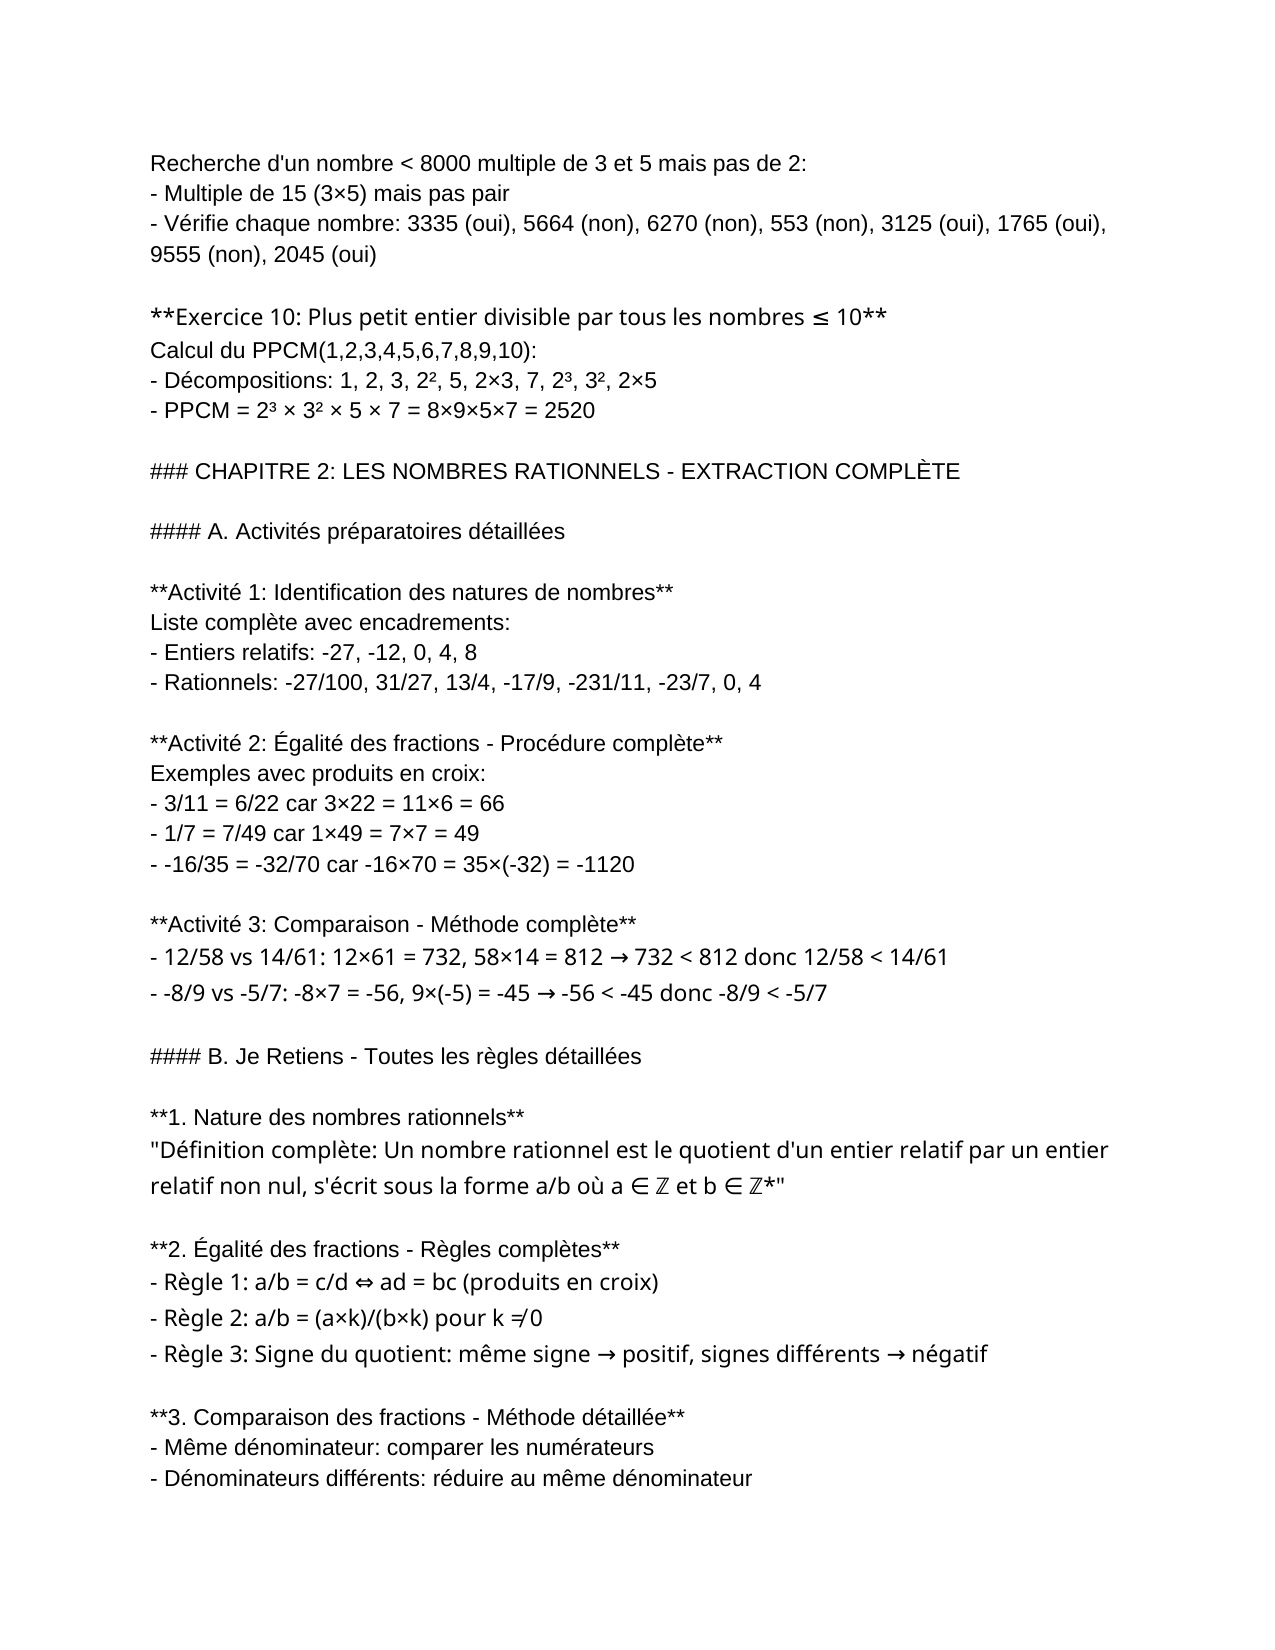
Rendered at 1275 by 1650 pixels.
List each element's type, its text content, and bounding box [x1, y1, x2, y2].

text - Entiers relatifs: -27, -12, 0, 4, 8 [150, 639, 1125, 665]
text **2. Égalité des fractions - Règles complètes** [150, 1236, 1125, 1262]
text Exemples avec produits en croix: [150, 760, 1125, 786]
text **Activité 1: Identification des natures de nombres** [150, 579, 1125, 605]
text - Décompositions: 1, 2, 3, 2², 5, 2×3, 7, 2³, 3², 2×5 [150, 367, 1125, 393]
text **1. Nature des nombres rationnels** [150, 1104, 1125, 1130]
text **Activité 3: Comparaison - Méthode complète** [150, 911, 1125, 937]
text - Règle 1: a/b = c/d ⇔ ad = bc (produits en croix) [150, 1266, 1125, 1297]
text - 1/7 = 7/49 car 1×49 = 7×7 = 49 [150, 820, 1125, 847]
text - -8/9 vs -5/7: -8×7 = -56, 9×(-5) = -45 → -56 < -45 donc -8/9 < -5/7 [150, 977, 1125, 1008]
text - Rationnels: -27/100, 31/27, 13/4, -17/9, -231/11, -23/7, 0, 4 [150, 669, 1125, 696]
text Liste complète avec encadrements: [150, 609, 1125, 635]
text **3. Comparaison des fractions - Méthode détaillée** [150, 1404, 1125, 1431]
text - -16/35 = -32/70 car -16×70 = 35×(-32) = -1120 [150, 851, 1125, 877]
text "Définition complète: Un nombre rationnel est le quotient d'un entier relatif par un entier relatif non nul, s'écrit sous la forme a/b où a ∈ ℤ et b ∈ ℤ*" [150, 1134, 1125, 1201]
text - Règle 2: a/b = (a×k)/(b×k) pour k ≠ 0 [150, 1302, 1125, 1333]
text **Activité 2: Égalité des fractions - Procédure complète** [150, 730, 1125, 756]
text - Règle 3: Signe du quotient: même signe → positif, signes différents → négatif [150, 1338, 1125, 1369]
text - Vérifie chaque nombre: 3335 (oui), 5664 (non), 6270 (non), 553 (non), 3125 (oui), 1765 (oui), 9555 (non), 2045 (oui) [150, 210, 1125, 267]
text #### A. Activités préparatoires détaillées [150, 518, 1125, 544]
text - Même dénominateur: comparer les numérateurs [150, 1434, 1125, 1461]
text ### CHAPITRE 2: LES NOMBRES RATIONNELS - EXTRACTION COMPLÈTE [150, 458, 1125, 484]
text - Multiple de 15 (3×5) mais pas pair [150, 180, 1125, 207]
text - Dénominateurs différents: réduire au même dénominateur [150, 1464, 1125, 1491]
text #### B. Je Retiens - Toutes les règles détaillées [150, 1043, 1125, 1069]
text - 3/11 = 6/22 car 3×22 = 11×6 = 66 [150, 790, 1125, 816]
text - PPCM = 2³ × 3² × 5 × 7 = 8×9×5×7 = 2520 [150, 397, 1125, 424]
text - 12/58 vs 14/61: 12×61 = 732, 58×14 = 812 → 732 < 812 donc 12/58 < 14/61 [150, 941, 1125, 972]
text Calcul du PPCM(1,2,3,4,5,6,7,8,9,10): [150, 337, 1125, 363]
text Recherche d'un nombre < 8000 multiple de 3 et 5 mais pas de 2: [150, 150, 1125, 176]
text **Exercice 10: Plus petit entier divisible par tous les nombres ≤ 10** [150, 301, 1125, 332]
